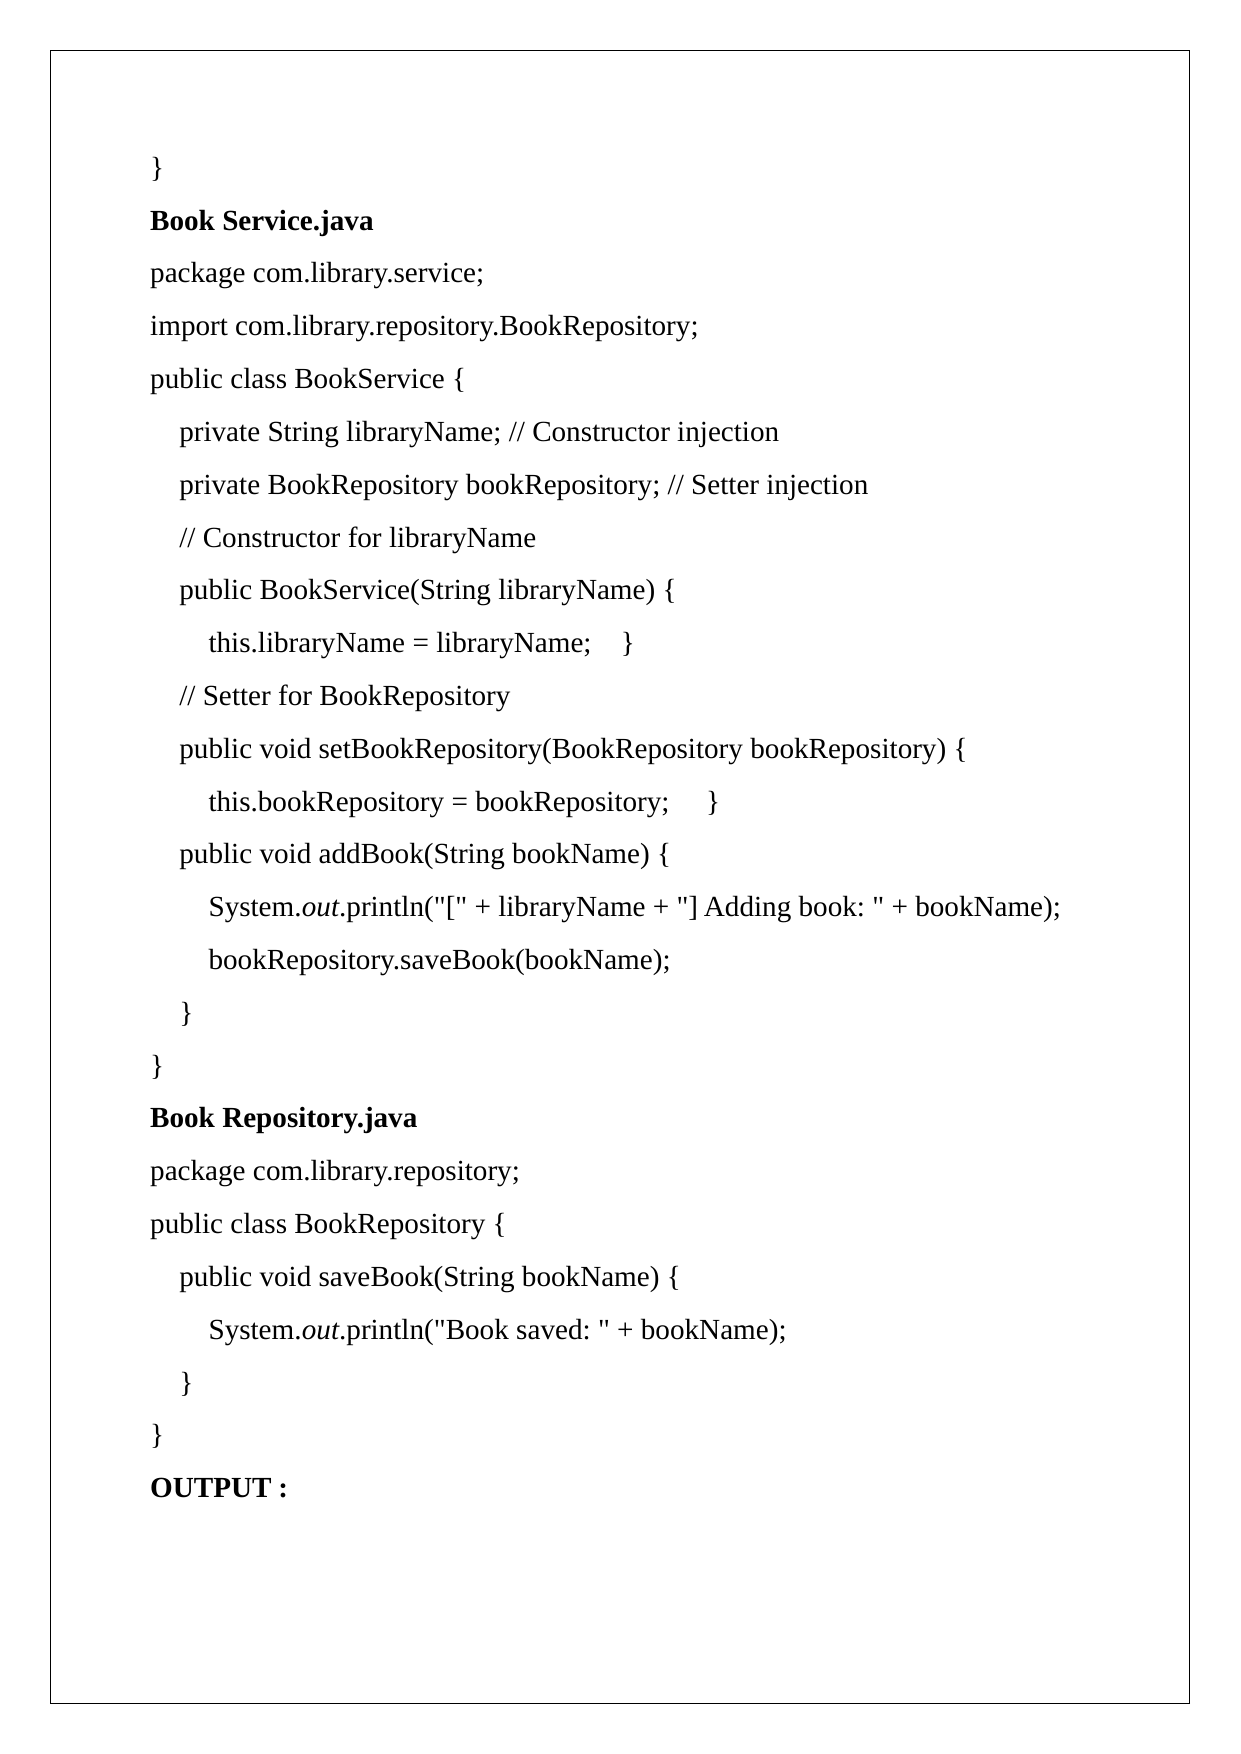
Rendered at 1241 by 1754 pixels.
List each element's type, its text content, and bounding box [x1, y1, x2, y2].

text public class BookService { [150, 361, 1090, 395]
text Book Service.java [150, 203, 1090, 236]
text public void saveBook(String bookName) { [150, 1259, 1090, 1293]
text System.out.println("[" + libraryName + "] Adding book: " + bookName); [150, 889, 1090, 923]
text // Constructor for libraryName [150, 520, 1090, 553]
text public BookService(String libraryName) { [150, 572, 1090, 606]
text private String libraryName; // Constructor injection [150, 414, 1090, 448]
text } [150, 1048, 1090, 1081]
text } [150, 1365, 1090, 1398]
text private BookRepository bookRepository; // Setter injection [150, 467, 1090, 500]
text // Setter for BookRepository [150, 678, 1090, 712]
text bookRepository.saveBook(bookName); [150, 942, 1090, 976]
text } [150, 995, 1090, 1028]
text public void setBookRepository(BookRepository bookRepository) { [150, 731, 1090, 764]
text } [150, 150, 1090, 183]
text Book Repository.java [150, 1101, 1090, 1134]
text package com.library.service; [150, 256, 1090, 289]
text } [150, 1417, 1090, 1451]
text this.libraryName = libraryName; } [150, 625, 1090, 659]
text public class BookRepository { [150, 1206, 1090, 1240]
text this.bookRepository = bookRepository; } [150, 784, 1090, 817]
text public void addBook(String bookName) { [150, 837, 1090, 870]
text package com.library.repository; [150, 1153, 1090, 1187]
text System.out.println("Book saved: " + bookName); [150, 1312, 1090, 1345]
text import com.library.repository.BookRepository; [150, 308, 1090, 342]
text OUTPUT : [150, 1470, 1090, 1504]
